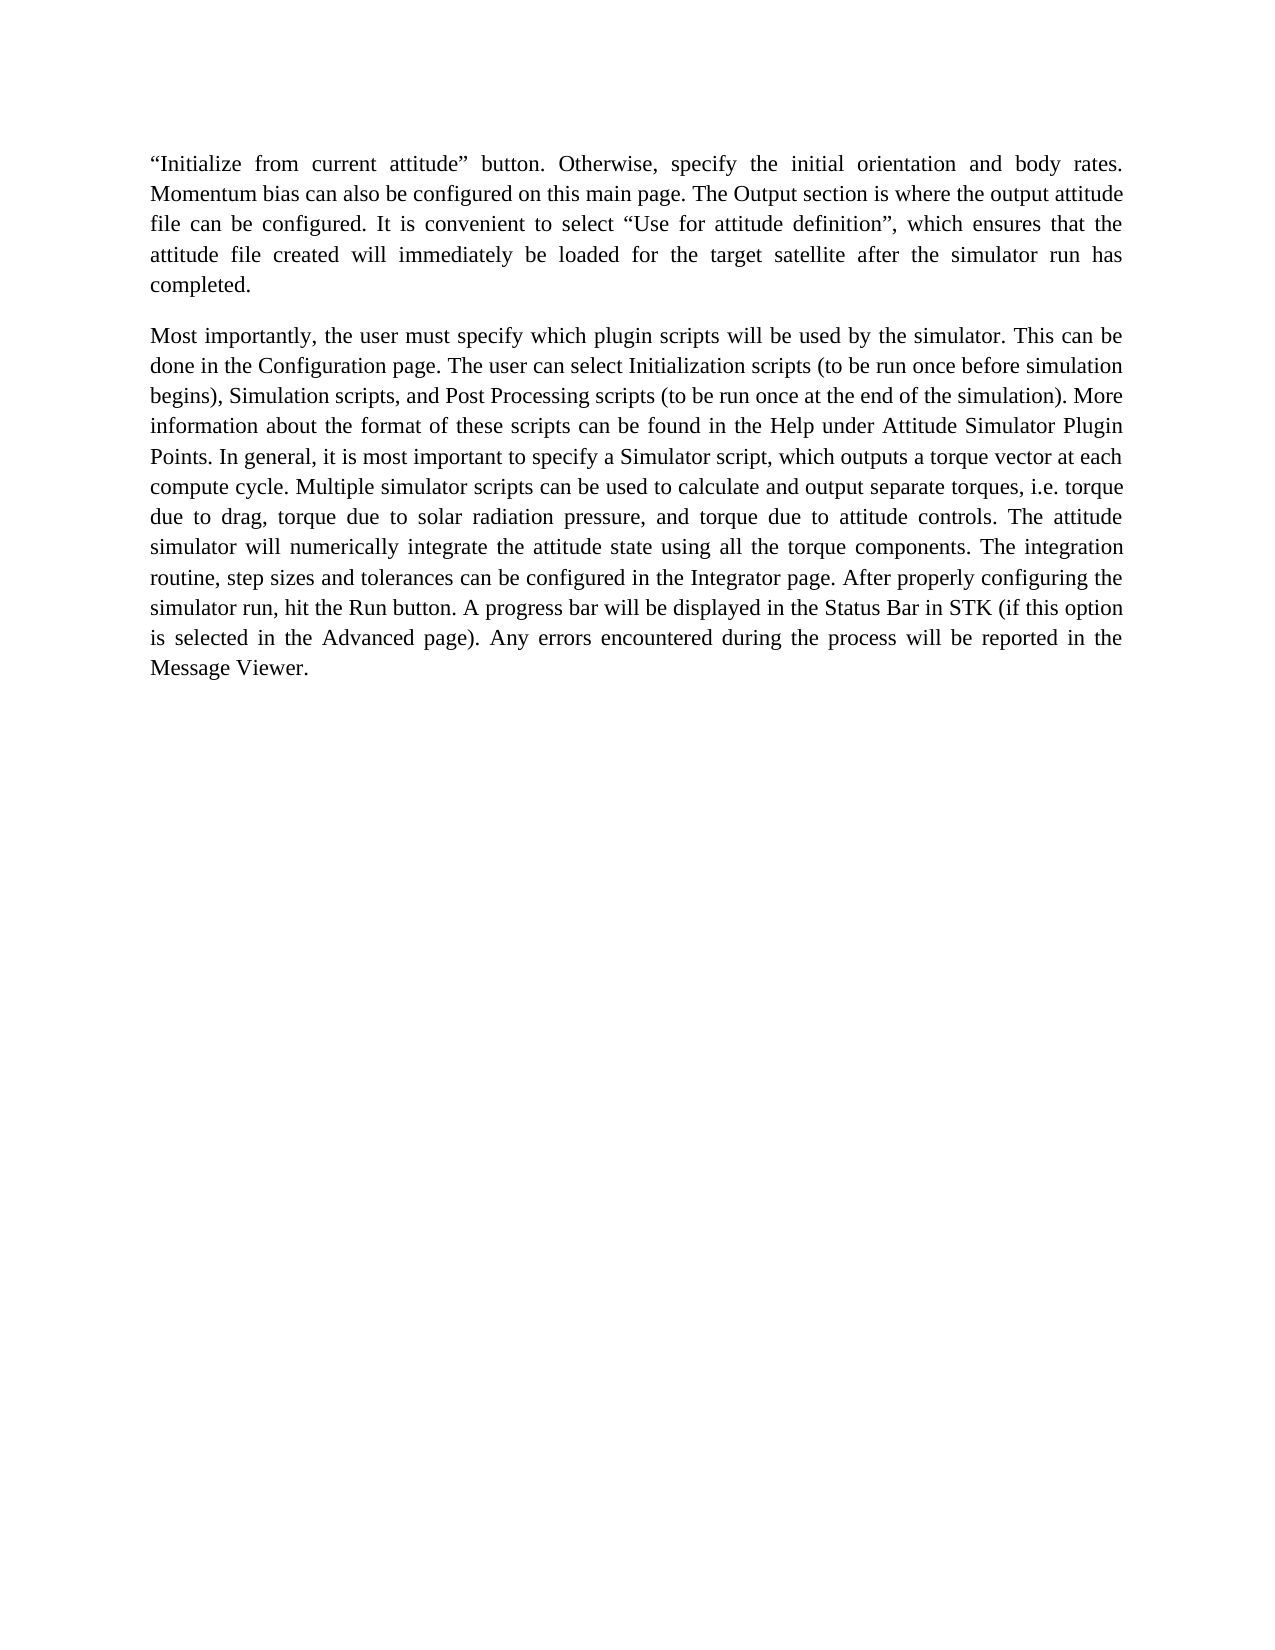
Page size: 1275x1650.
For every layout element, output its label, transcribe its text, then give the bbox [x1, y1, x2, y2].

text Most importantly, the user must specify which plugin scripts will be used by the simulator. This can be done in the Configuration page. The user can select Initialization scripts (to be run once before simulation begins), Simulation scripts, and Post Processing scripts (to be run once at the end of the simulation). More information about the format of these scripts can be found in the Help under Attitude Simulator Plugin Points. In general, it is most important to specify a Simulator script, which outputs a torque vector at each compute cycle. Multiple simulator scripts can be used to calculate and output separate torques, i.e. torque due to drag, torque due to solar radiation pressure, and torque due to attitude controls. The attitude simulator will numerically integrate the attitude state using all the torque components. The integration routine, step sizes and tolerances can be configured in the Integrator page. After properly configuring the simulator run, hit the Run button. A progress bar will be displayed in the Status Bar in STK (if this option is selected in the Advanced page). Any errors encountered during the process will be reported in the Message Viewer. [150, 322, 1125, 681]
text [150, 150, 1125, 297]
